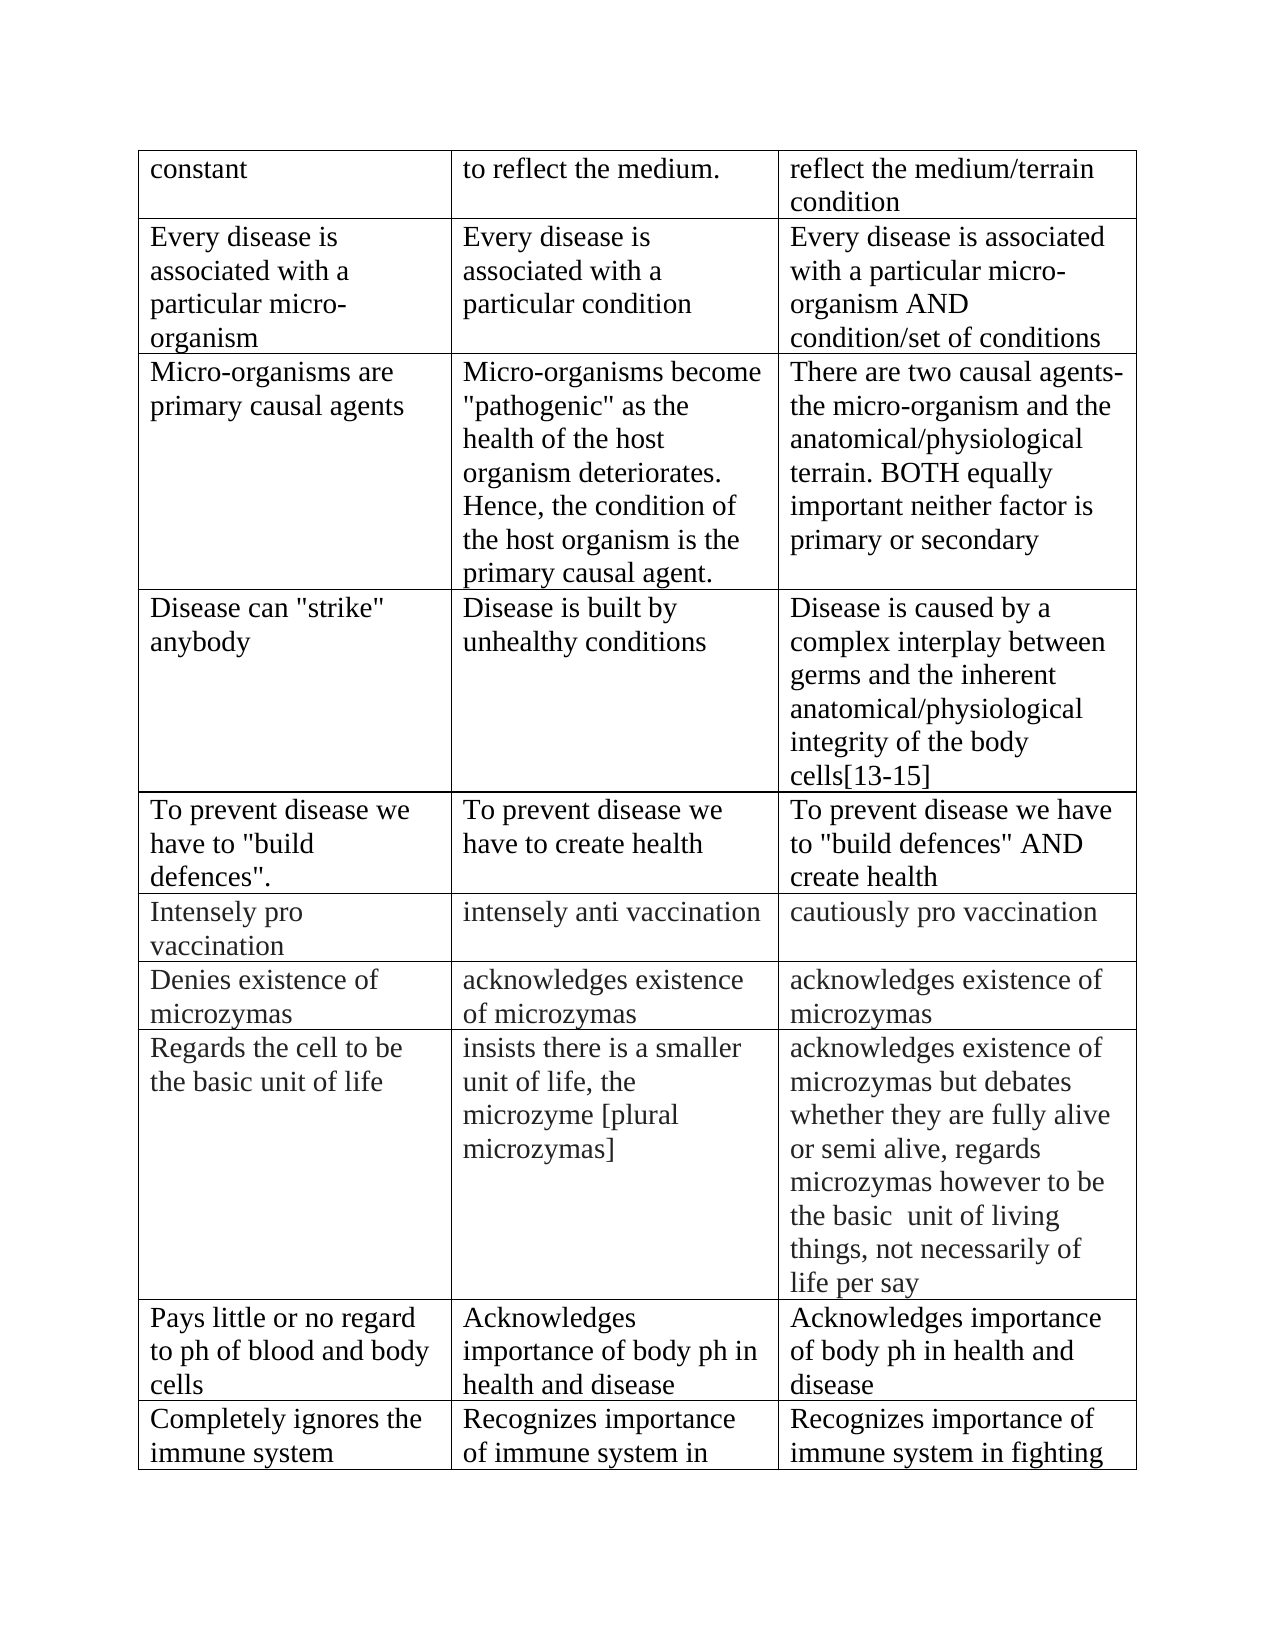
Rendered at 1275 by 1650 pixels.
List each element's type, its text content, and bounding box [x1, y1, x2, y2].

table_cell To prevent disease we have to create health [452, 793, 778, 893]
table_cell acknowledges existence of microzymas [932, 962, 1136, 1029]
table_cell Every disease is associated with a particular micro-organism AND condition/set of conditions [779, 219, 1136, 353]
table_cell insists there is a smaller unit of life, the microzyme [plural microzymas] [452, 1030, 778, 1299]
table_cell cautiously pro vaccination [779, 894, 1136, 961]
table_cell Every disease is associated with a particular condition [452, 219, 778, 353]
table_cell Regards the cell to be the basic unit of life [139, 1030, 451, 1299]
table_cell Acknowledges importance of body ph in health and disease [452, 1300, 778, 1400]
table_cell Micro-organisms are primary causal agents [139, 354, 451, 589]
table_cell Pays little or no regard to ph of blood and body cells [139, 1300, 451, 1400]
table_cell Denies existence of microzymas [293, 962, 451, 1029]
table_cell Disease can "strike" anybody [139, 590, 451, 791]
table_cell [779, 151, 1136, 218]
table_cell To prevent disease we have to "build defences" AND create health [779, 793, 1136, 893]
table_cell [139, 151, 451, 218]
table_cell To prevent disease we have to "build defences". [139, 793, 451, 893]
table_cell Disease is caused by a complex interplay between germs and the inherent anatomical/physiological integrity of the body cells[13-15] [779, 590, 1136, 791]
table_cell intensely anti vaccination [452, 894, 778, 961]
table_cell Acknowledges importance of body ph in health and disease [779, 1300, 1136, 1400]
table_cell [452, 151, 778, 218]
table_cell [139, 1401, 451, 1468]
table_cell Every disease is associated with a particular micro-organism [139, 219, 451, 353]
table_cell Micro-organisms become "pathogenic" as the health of the host organism deteriorates. Hence, the condition of the host organism is the primary causal agent. [452, 354, 778, 589]
table_cell Disease is built by unhealthy conditions [452, 590, 778, 791]
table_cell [452, 1401, 778, 1468]
table_cell Intensely pro vaccination [284, 894, 451, 961]
table_cell acknowledges existence of microzymas but debates whether they are fully alive or semi alive, regards microzymas however to be the basic unit of living things, not necessarily of life per say [779, 1030, 1136, 1299]
table_cell acknowledges existence of microzymas [637, 962, 778, 1029]
table_cell There are two causal agents-the micro-organism and the anatomical/physiological terrain. BOTH equally important neither factor is primary or secondary [779, 354, 1136, 589]
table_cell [779, 1401, 1136, 1468]
